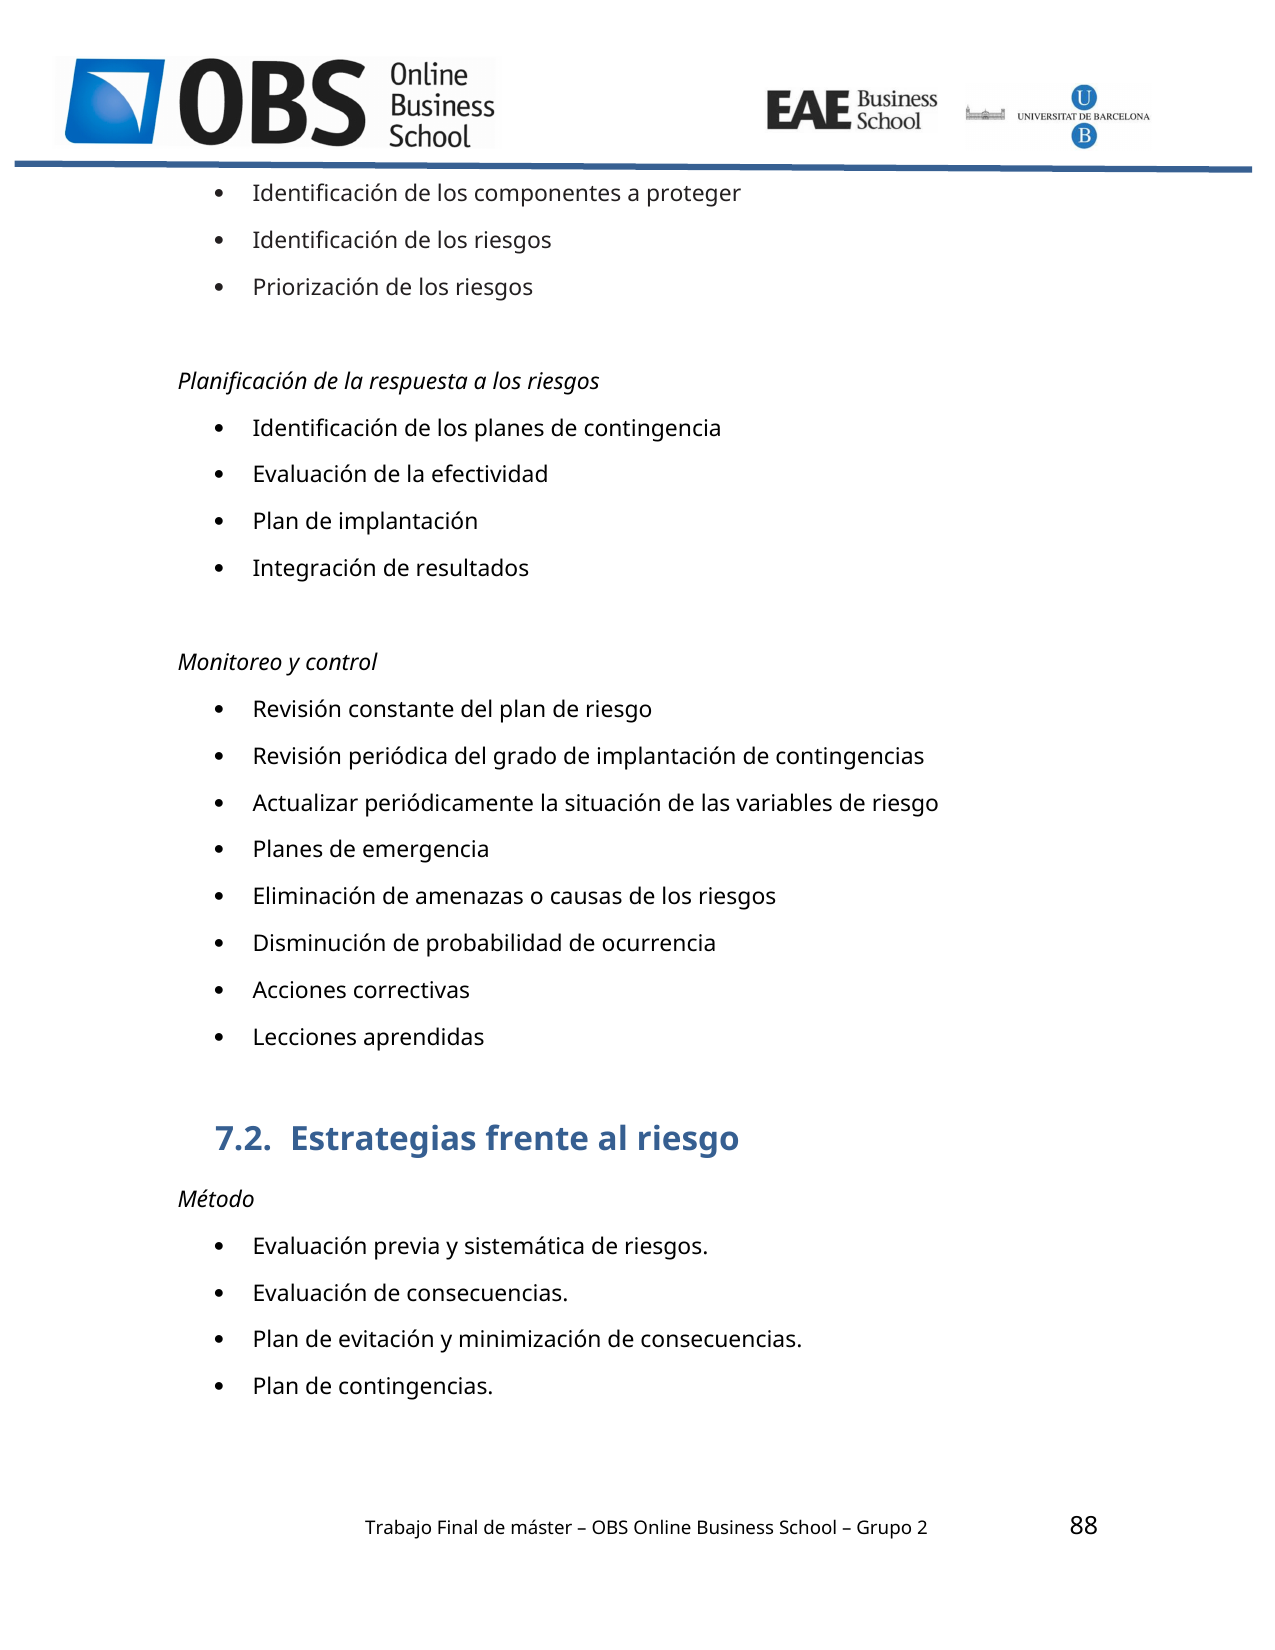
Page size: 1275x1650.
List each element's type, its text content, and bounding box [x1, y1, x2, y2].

list Planes de emergencia [215, 833, 1098, 865]
list Lecciones aprendidas [215, 1021, 1098, 1052]
picture [964, 83, 1153, 151]
list Identificación de los componentes a proteger [215, 177, 1098, 208]
list Plan de contingencias. [215, 1370, 1098, 1402]
list Integración de resultados [215, 552, 1098, 583]
picture [764, 87, 938, 133]
text Monitoreo y control [177, 646, 1098, 677]
list Acciones correctivas [215, 974, 1098, 1005]
list Evaluación de consecuencias. [215, 1277, 1098, 1308]
picture [52, 56, 503, 149]
subtitle Estrategias frente al riesgo [215, 1115, 1098, 1160]
text Método [177, 1183, 1098, 1214]
list Revisión constante del plan de riesgo [215, 693, 1098, 724]
list Disminución de probabilidad de ocurrencia [215, 927, 1098, 958]
list Identificación de los planes de contingencia [215, 412, 1098, 443]
list Evaluación previa y sistemática de riesgos. [215, 1230, 1098, 1261]
list Evaluación de la efectividad [215, 458, 1098, 490]
list Identificación de los riesgos [215, 224, 1098, 255]
list Eliminación de amenazas o causas de los riesgos [215, 880, 1098, 912]
list Plan de evitación y minimización de consecuencias. [215, 1323, 1098, 1355]
text Planificación de la respuesta a los riesgos [177, 365, 1098, 396]
list Revisión periódica del grado de implantación de contingencias [215, 740, 1098, 771]
list Actualizar periódicamente la situación de las variables de riesgo [215, 787, 1098, 818]
list Priorización de los riesgos [215, 271, 1098, 302]
list Plan de implantación [215, 505, 1098, 537]
